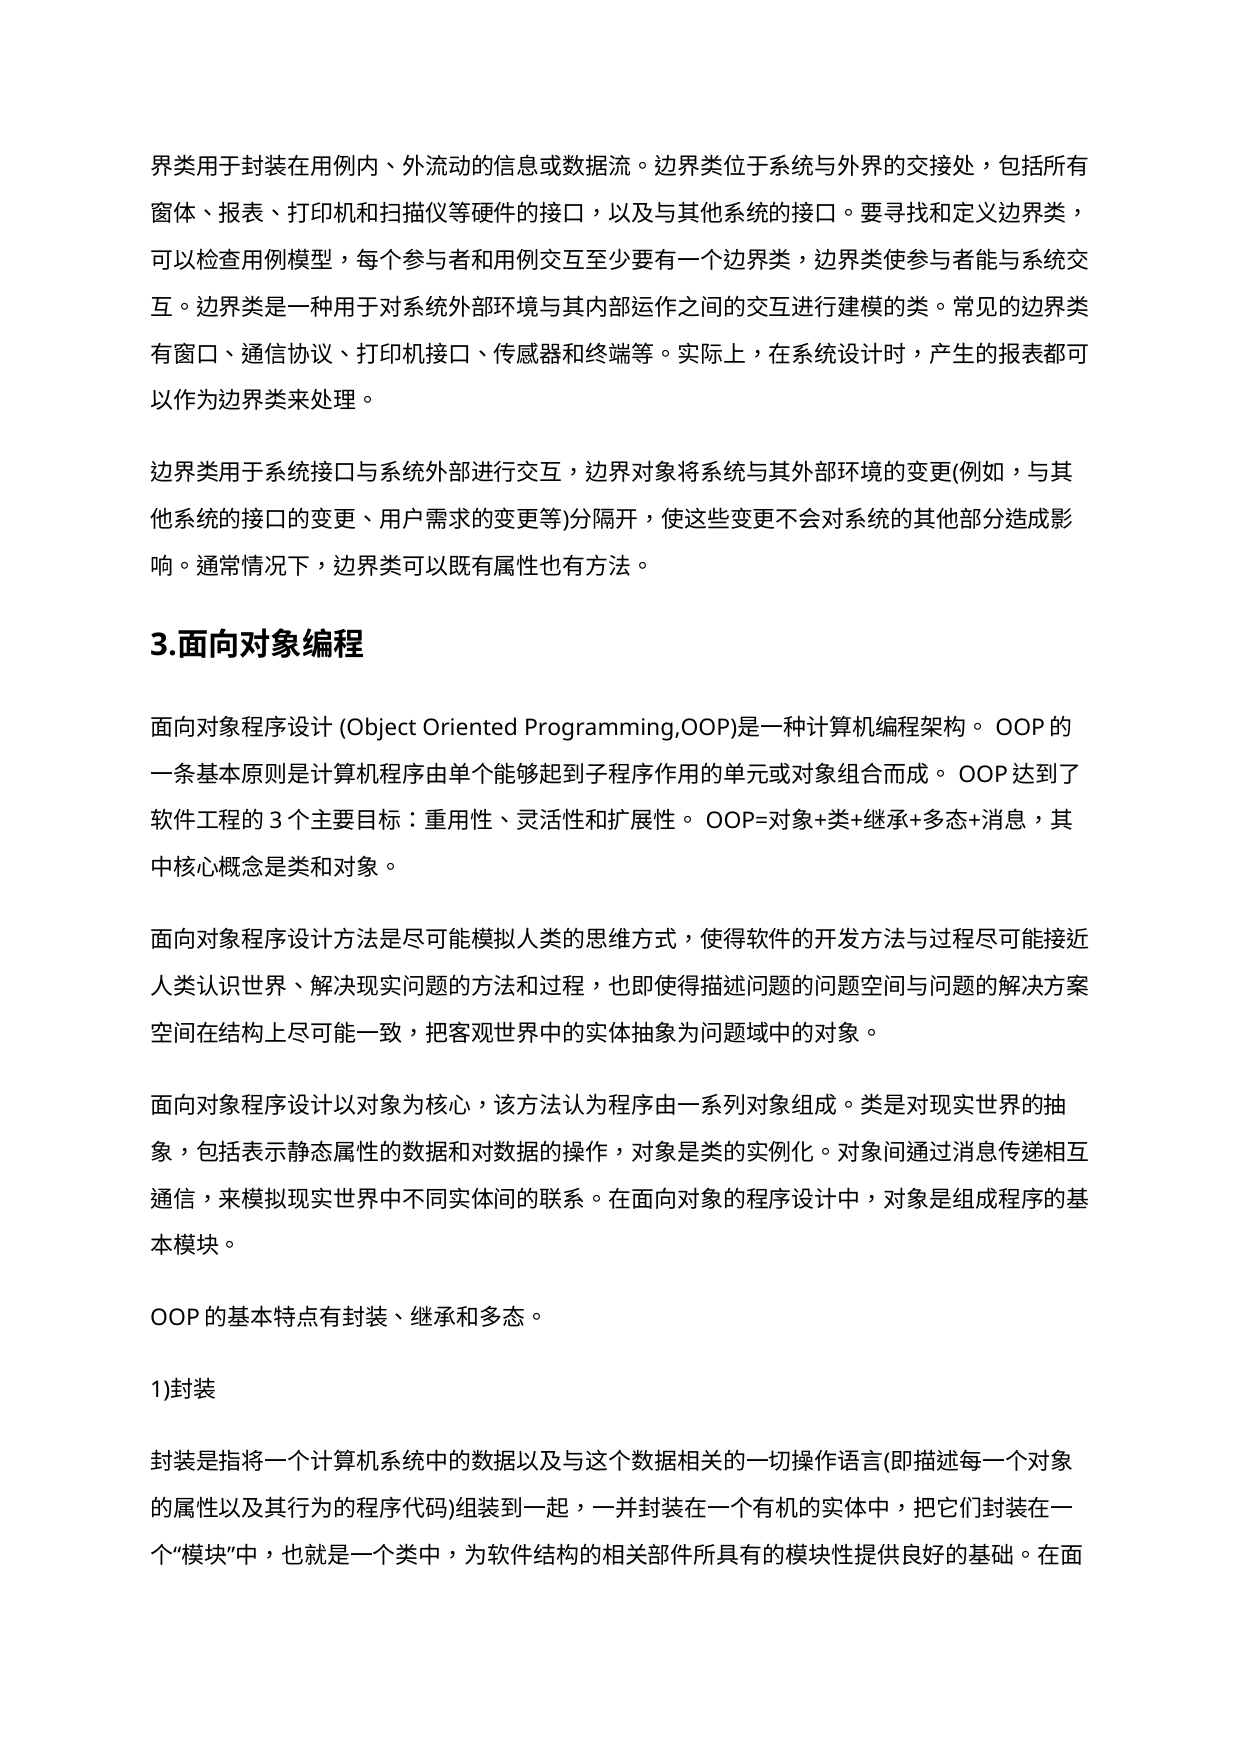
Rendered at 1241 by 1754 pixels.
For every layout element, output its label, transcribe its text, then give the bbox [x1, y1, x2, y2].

text OOP的基本特点有封装、继承和多态。 [150, 1301, 1090, 1333]
text 面向对象程序设计以对象为核心，该方法认为程序由一系列对象组成。类是对现实世界的抽象，包括表示静态属性的数据和对数据的操作，对象是类的实例化。对象间通过消息传递相互通信，来模拟现实世界中不同实体间的联系。在面向对象的程序设计中，对象是组成程序的基本模块。 [150, 1089, 1090, 1261]
text 1)封装 [150, 1373, 1090, 1404]
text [150, 1445, 1090, 1570]
text 界类用于封装在用例内、外流动的信息或数据流。边界类位于系统与外界的交接处，包括所有窗体、报表、打印机和扫描仪等硬件的接口，以及与其他系统的接口。要寻找和定义边界类，可以检查用例模型，每个参与者和用例交互至少要有一个边界类，边界类使参与者能与系统交互。边界类是一种用于对系统外部环境与其内部运作之间的交互进行建模的类。常见的边界类有窗口、通信协议、打印机接口、传感器和终端等。实际上，在系统设计时，产生的报表都可以作为边界类来处理。 [150, 150, 1090, 416]
text 面向对象程序设计 (Object Oriented Programming,OOP)是一种计算机编程架构。 OOP的一条基本原则是计算机程序由单个能够起到子程序作用的单元或对象组合而成。 OOP达到了软件工程的3个主要目标：重用性、灵活性和扩展性。 OOP=对象+类+继承+多态+消息，其中核心概念是类和对象。 [150, 711, 1090, 883]
text 边界类用于系统接口与系统外部进行交互，边界对象将系统与其外部环境的变更(例如，与其他系统的接口的变更、用户需求的变更等)分隔开，使这些变更不会对系统的其他部分造成影响。通常情况下，边界类可以既有属性也有方法。 [150, 456, 1090, 581]
text 面向对象程序设计方法是尽可能模拟人类的思维方式，使得软件的开发方法与过程尽可能接近人类认识世界、解决现实问题的方法和过程，也即使得描述问题的问题空间与问题的解决方案空间在结构上尽可能一致，把客观世界中的实体抽象为问题域中的对象。 [150, 923, 1090, 1048]
subtitle 3.面向对象编程 [150, 622, 1090, 664]
